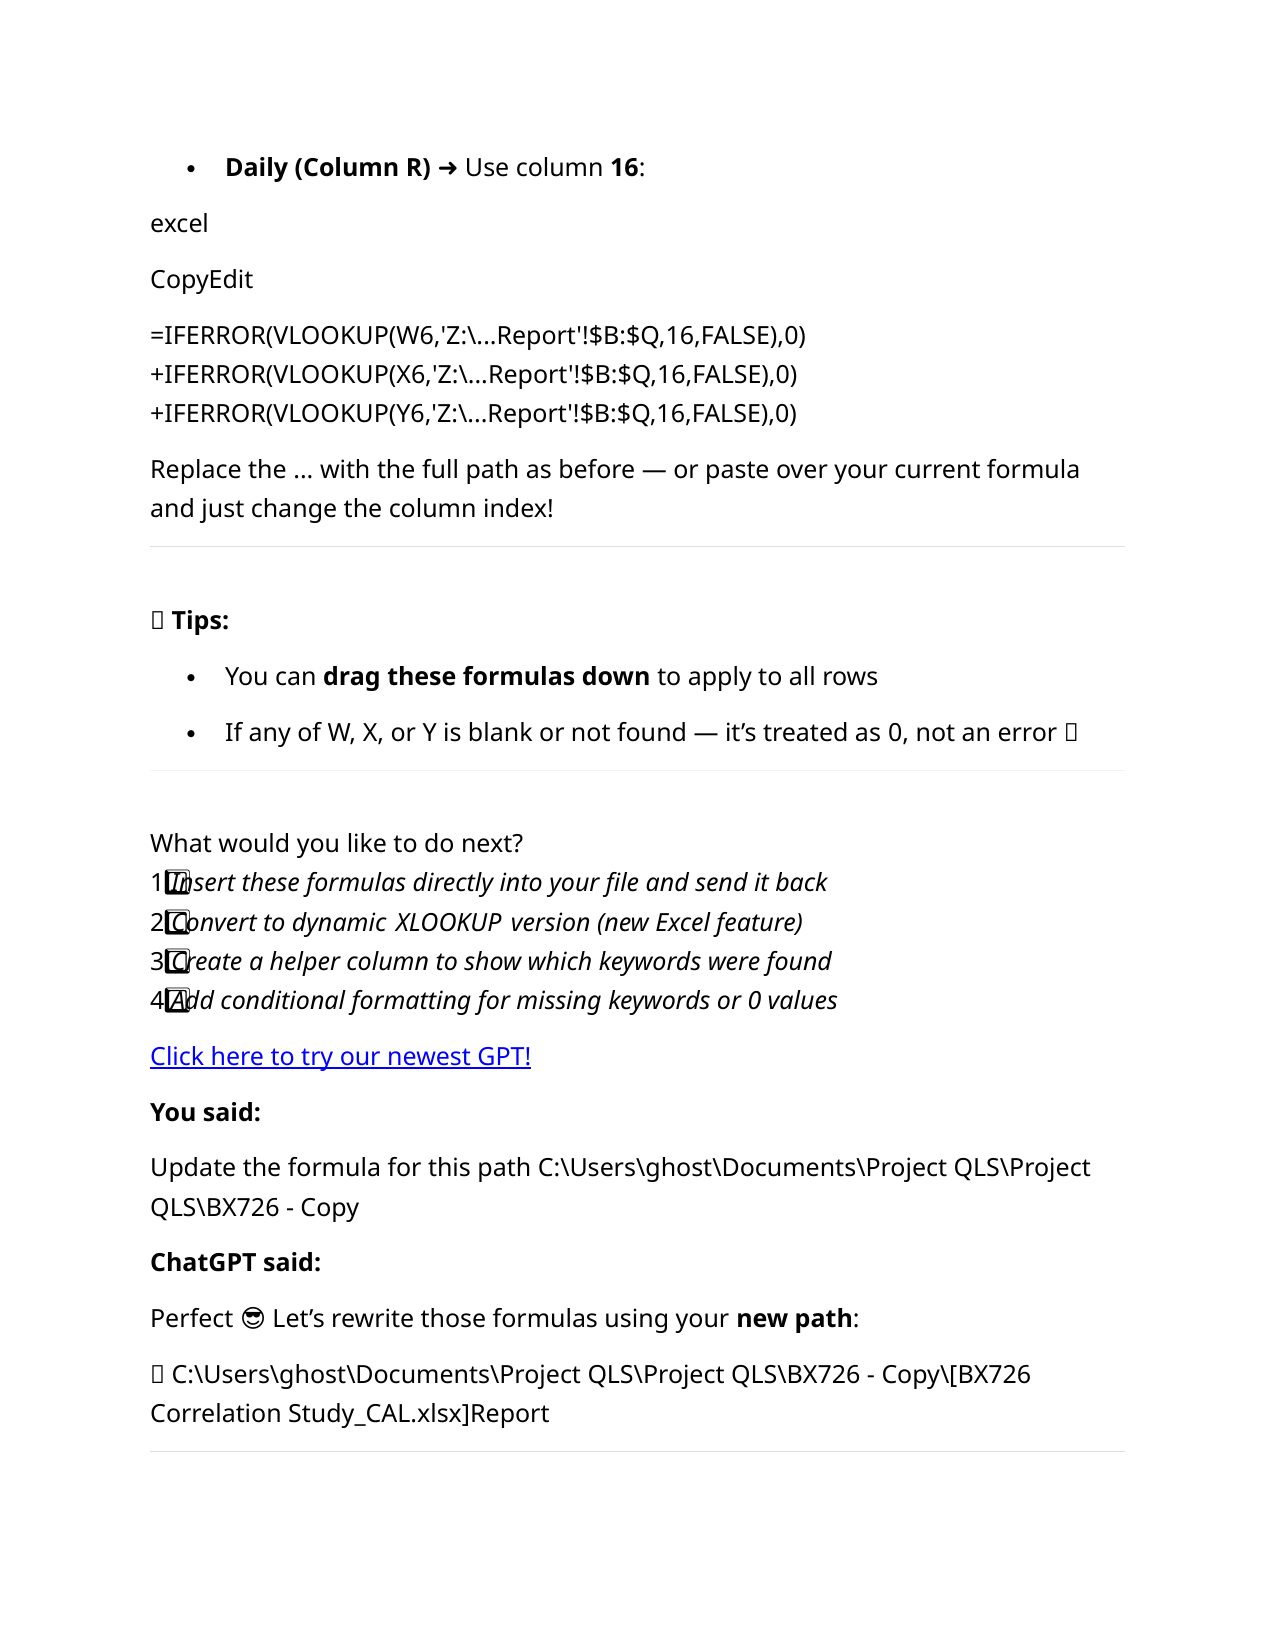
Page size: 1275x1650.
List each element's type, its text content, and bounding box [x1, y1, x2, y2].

list You can drag these formulas down to apply to all rows [187, 658, 1125, 692]
text What would you like to do next? 1️⃣ Insert these formulas directly into your file and send it back 2️⃣ Convert to dynamic XLOOKUP version (new Excel feature) 3️⃣ Create a helper column to show which keywords were found 4️⃣ Add conditional formatting for missing keywords or 0 values [150, 826, 1125, 1017]
text Update the formula for this path C:\Users\ghost\Documents\Project QLS\Project QLS\BX726 - Copy [150, 1150, 1125, 1223]
text excel [150, 206, 1125, 240]
text 🔧 Tips: [150, 602, 1125, 637]
list If any of W, X, or Y is blank or not found — it’s treated as 0, not an error ❌ [187, 714, 1125, 748]
text ChatGPT said: [150, 1245, 1125, 1279]
text Click here to try our newest GPT! [150, 1038, 1125, 1072]
text CopyEdit [150, 262, 1125, 296]
list Daily (Column R) ➜ Use column 16: [187, 150, 1125, 184]
text Perfect 😎 Let’s rewrite those formulas using your new path: [150, 1301, 1125, 1335]
text You said: [150, 1094, 1125, 1128]
text 📁 C:\Users\ghost\Documents\Project QLS\Project QLS\BX726 - Copy\[BX726 Correlation Study_CAL.xlsx]Report [150, 1357, 1125, 1430]
text =IFERROR(VLOOKUP(W6,'Z:\...Report'!$B:$Q,16,FALSE),0) +IFERROR(VLOOKUP(X6,'Z:\...Report'!$B:$Q,16,FALSE),0) +IFERROR(VLOOKUP(Y6,'Z:\...Report'!$B:$Q,16,FALSE),0) [150, 317, 1125, 430]
text Replace the ... with the full path as before — or paste over your current formula and just change the column index! [150, 452, 1125, 525]
